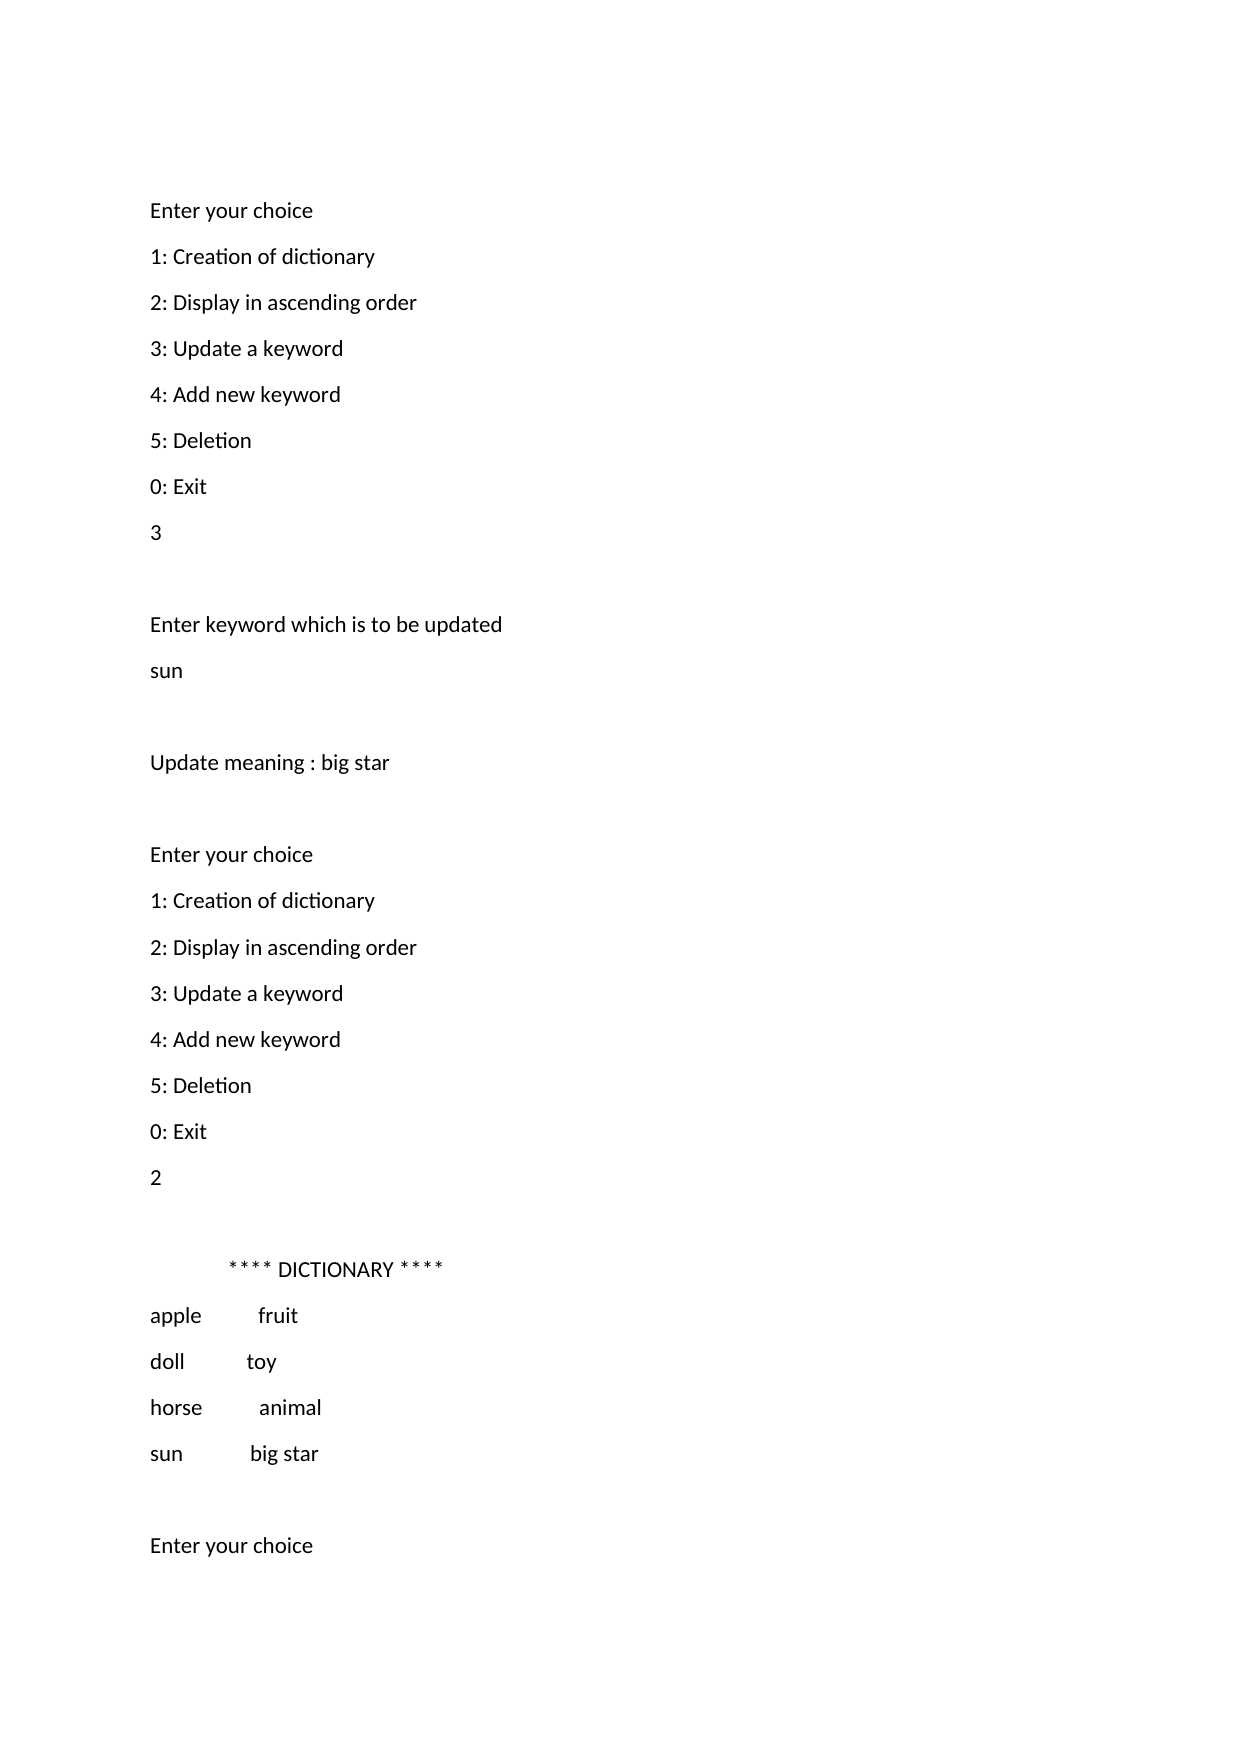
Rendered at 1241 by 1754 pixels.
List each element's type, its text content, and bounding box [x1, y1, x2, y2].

text horse animal [150, 1393, 1090, 1421]
text sun [150, 656, 1090, 684]
text Update meaning : big star [150, 748, 1090, 777]
text 3: Update a keyword [150, 979, 1090, 1007]
text 0: Exit [150, 1117, 1090, 1145]
text sun big star [150, 1439, 1090, 1467]
text 5: Deletion [150, 1071, 1090, 1099]
text 3 [150, 518, 1090, 546]
text Enter keyword which is to be updated [150, 610, 1090, 638]
text 3: Update a keyword [150, 334, 1090, 362]
text 4: Add new keyword [150, 1025, 1090, 1053]
text Enter your choice [150, 841, 1090, 869]
text 0: Exit [150, 472, 1090, 500]
text Enter your choice [150, 196, 1090, 224]
text 4: Add new keyword [150, 380, 1090, 408]
text 2 [150, 1163, 1090, 1191]
text 5: Deletion [150, 426, 1090, 454]
text 2: Display in ascending order [150, 933, 1090, 961]
text doll toy [150, 1347, 1090, 1375]
text 1: Creation of dictionary [150, 242, 1090, 270]
text **** DICTIONARY **** [150, 1255, 1090, 1283]
text apple fruit [150, 1301, 1090, 1329]
text Enter your choice [150, 1531, 1090, 1559]
text 2: Display in ascending order [150, 288, 1090, 316]
text 1: Creation of dictionary [150, 887, 1090, 915]
